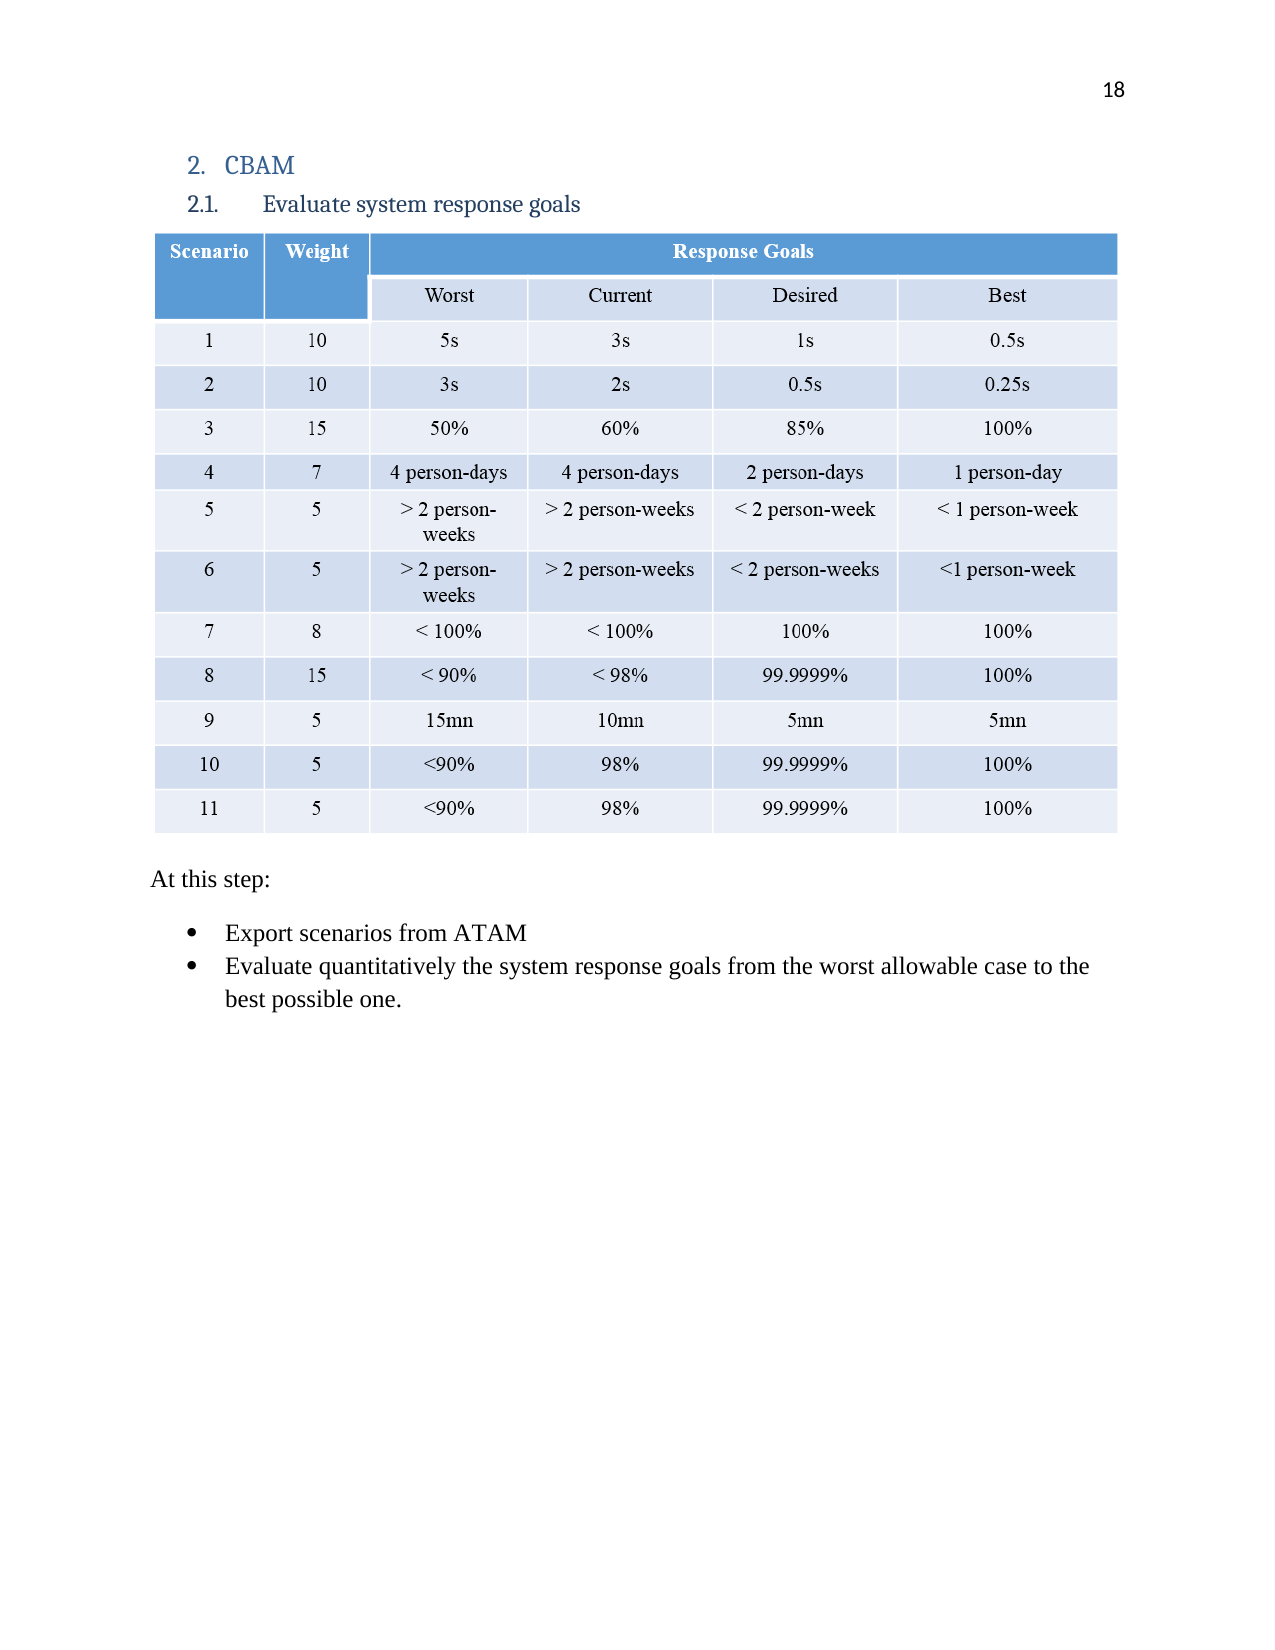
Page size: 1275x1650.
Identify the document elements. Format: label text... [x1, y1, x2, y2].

subtitle Evaluate system response goals [187, 190, 1125, 219]
list Export scenarios from ATAM [187, 918, 1125, 947]
picture [150, 222, 1124, 840]
text At this step: [150, 864, 1125, 893]
list Evaluate quantitatively the system response goals from the worst allowable case to the best possible one. [187, 951, 1125, 1013]
subtitle CBAM [187, 150, 1125, 181]
